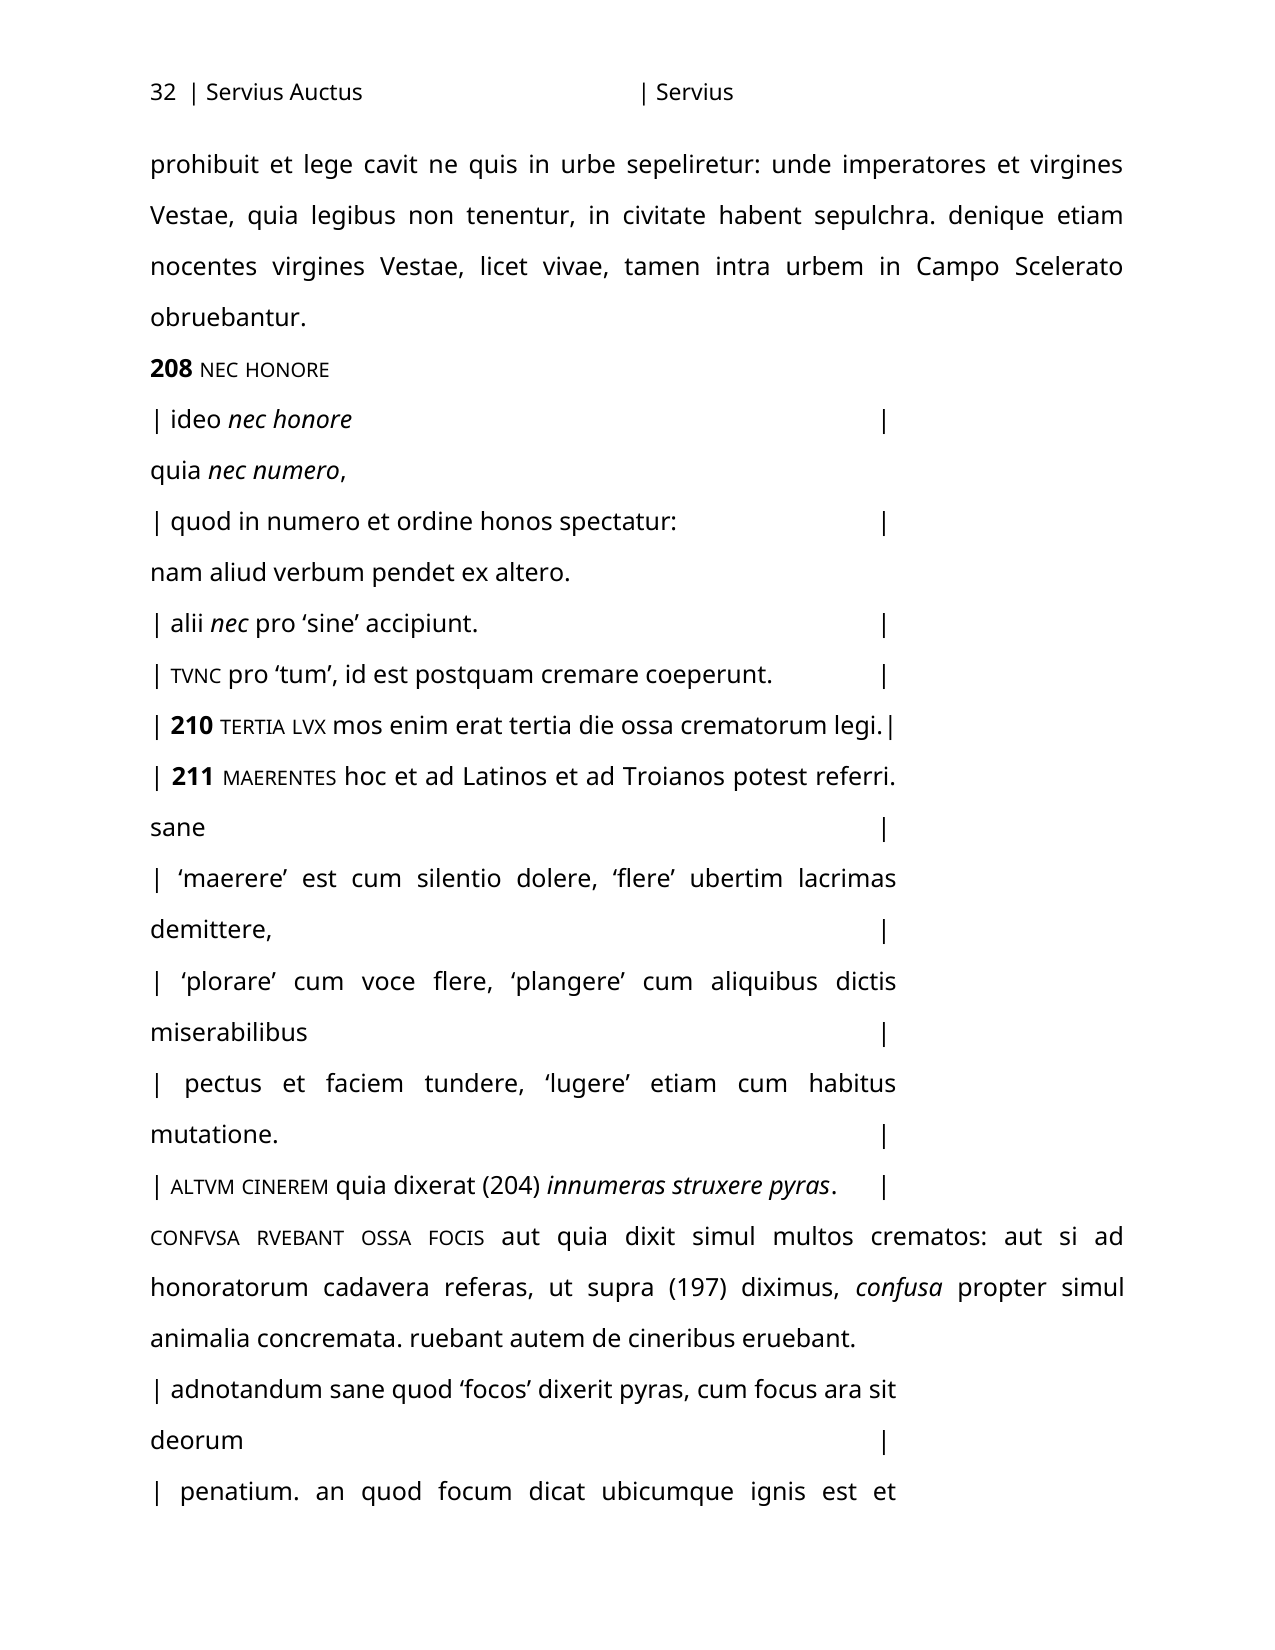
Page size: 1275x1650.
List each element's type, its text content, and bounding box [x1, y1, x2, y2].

text | 210 tertia lvx mos enim erat tertia die ossa crematorum legi. | [150, 708, 897, 742]
text 208 nec honore [150, 351, 1125, 385]
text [150, 146, 1125, 334]
text | 211 maerentes hoc et ad Latinos et ad Troianos potest referri. sane | [150, 759, 897, 844]
text | quod in numero et ordine honos spectatur: | [150, 504, 897, 538]
text | pectus et faciem tundere, ‘lugere’ etiam cum habitus mutatione. | [150, 1065, 897, 1150]
text quia nec numero, [150, 453, 1125, 487]
text nam aliud verbum pendet ex altero. [150, 555, 1125, 589]
text | altvm cinerem quia dixerat (204) innumeras struxere pyras. | [150, 1167, 897, 1201]
text | tvnc pro ‘tum’, id est postquam cremare coeperunt. | [150, 657, 897, 691]
text confvsa rvebant ossa focis aut quia dixit simul multos crematos: aut si ad honoratorum cadavera referas, ut supra (197) diximus, confusa propter simul animalia concremata. ruebant autem de cineribus eruebant. [150, 1218, 1125, 1354]
text | adnotandum sane quod ‘focos’ dixerit pyras, cum focus ara sit deorum | [150, 1371, 897, 1457]
text | ‘maerere’ est cum silentio dolere, ‘flere’ ubertim lacrimas demittere, | [150, 861, 897, 946]
text | ideo nec honore | [150, 402, 897, 436]
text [150, 1473, 897, 1508]
text | ‘plorare’ cum voce flere, ‘plangere’ cum aliquibus dictis miserabilibus | [150, 963, 897, 1048]
text | alii nec pro ‘sine’ accipiunt. | [150, 606, 897, 640]
